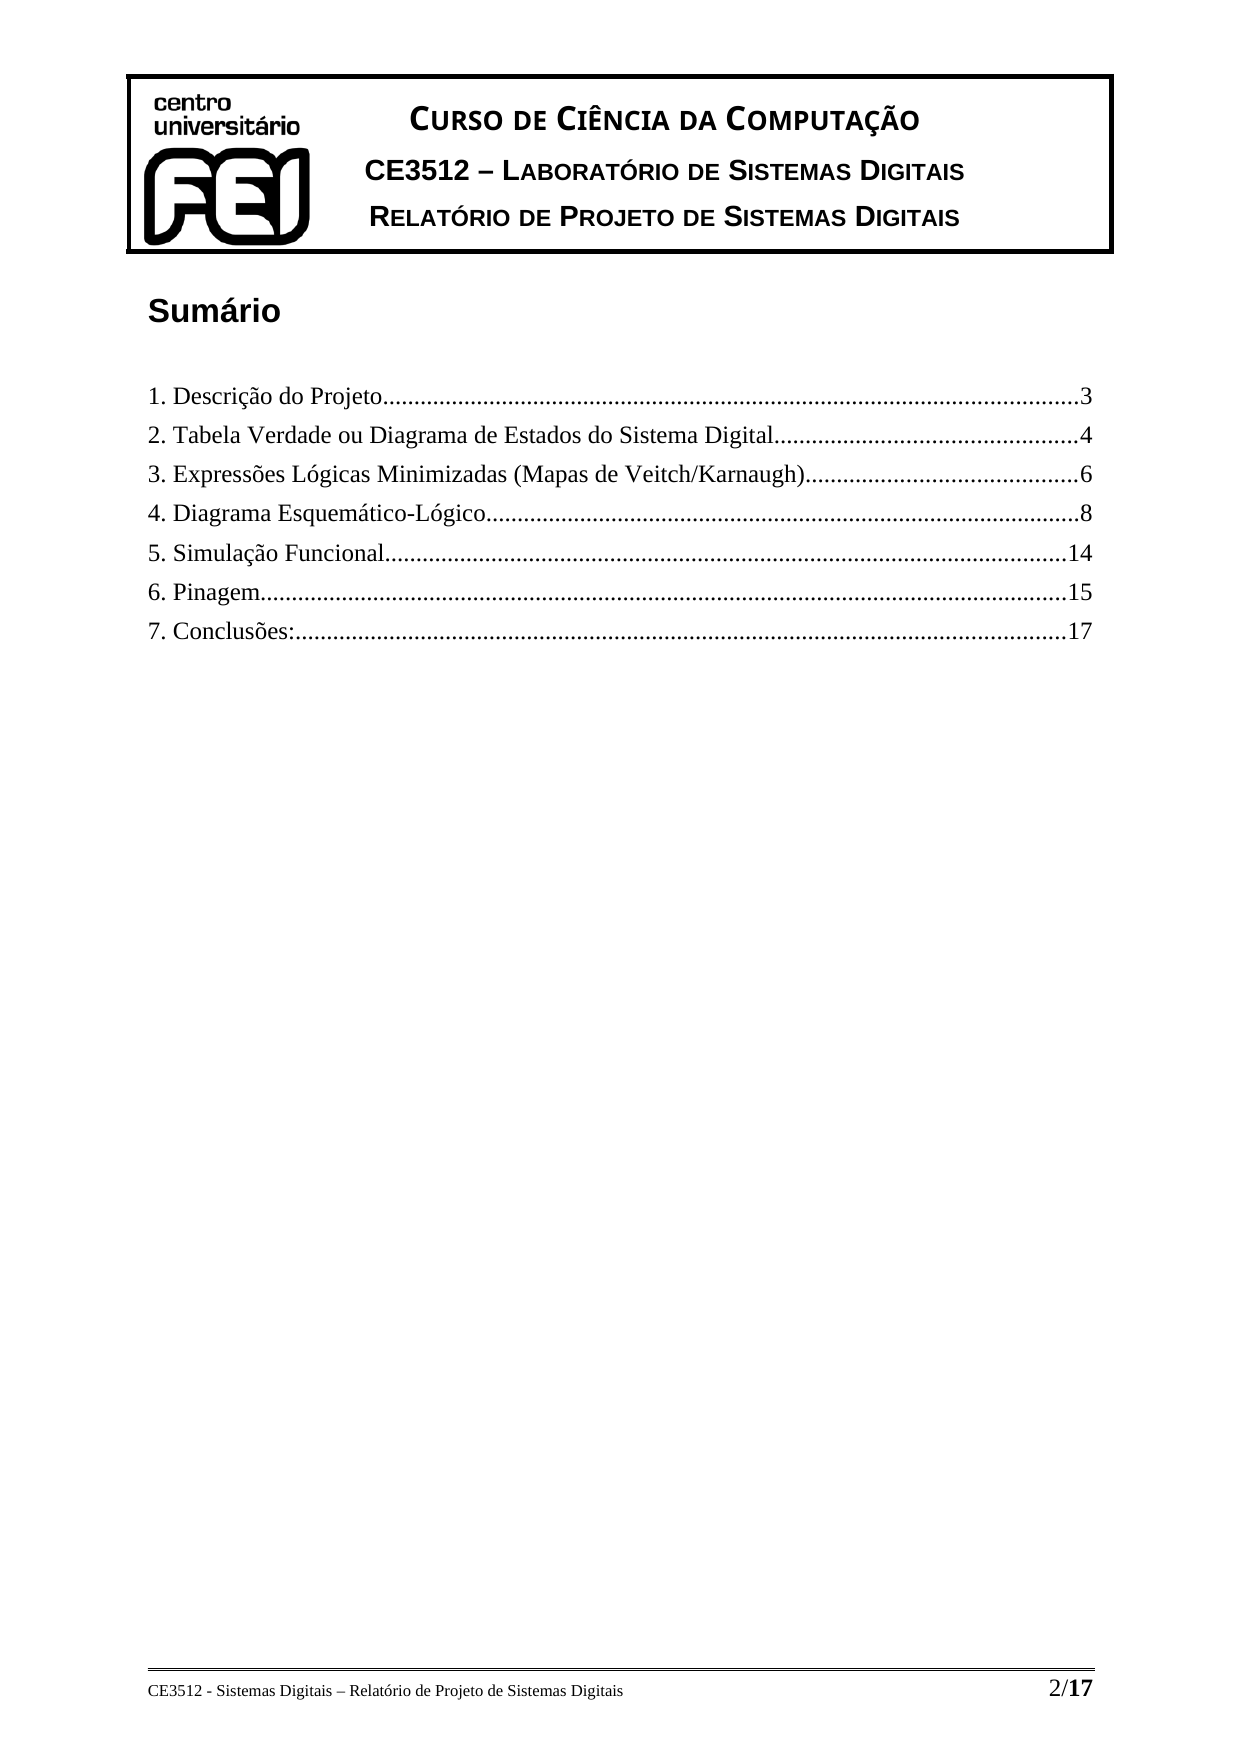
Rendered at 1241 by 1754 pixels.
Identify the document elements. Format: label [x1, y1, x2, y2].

picture [138, 94, 314, 248]
